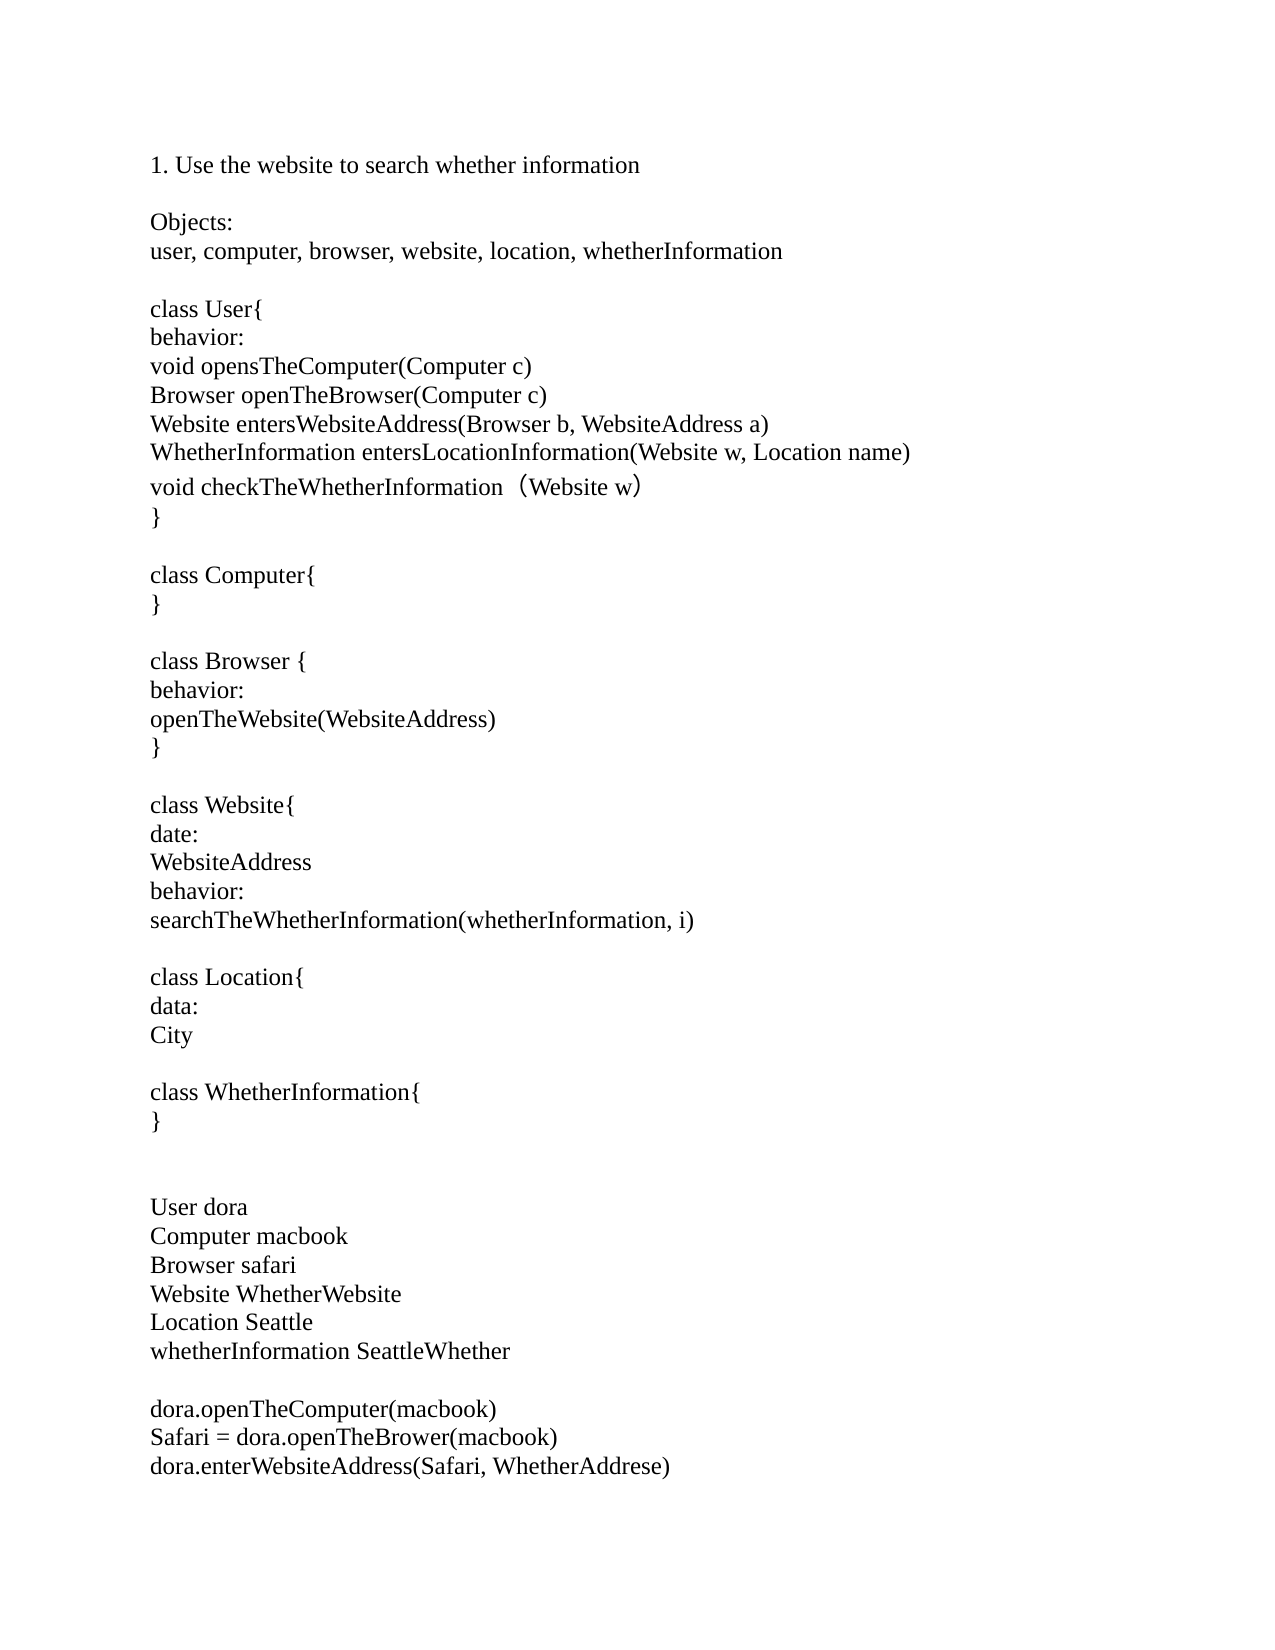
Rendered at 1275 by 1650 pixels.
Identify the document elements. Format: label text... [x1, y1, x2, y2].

text WhetherInformation entersLocationInformation(Website w, Location name) [150, 437, 1125, 466]
text dora.openTheComputer(macbook) [150, 1394, 1125, 1422]
text class Location{ [150, 962, 1125, 991]
text behavior: [150, 876, 1125, 905]
text User dora [150, 1192, 1125, 1221]
text class Computer{ [150, 560, 1125, 589]
text whetherInformation SeattleWhether [150, 1336, 1125, 1365]
text data: [150, 991, 1125, 1020]
text Browser safari [150, 1250, 1125, 1279]
text } [150, 502, 1125, 531]
text WebsiteAddress [150, 847, 1125, 876]
text Safari = dora.openTheBrower(macbook) [150, 1422, 1125, 1451]
text Website entersWebsiteAddress(Browser b, WebsiteAddress a) [150, 409, 1125, 437]
text Location Seattle [150, 1307, 1125, 1336]
text Browser openTheBrowser(Computer c) [150, 380, 1125, 409]
text Computer macbook [150, 1221, 1125, 1250]
text date: [150, 819, 1125, 847]
text behavior: [150, 322, 1125, 351]
text void checkTheWhetherInformation（Website w） [150, 466, 1125, 502]
text } [150, 732, 1125, 761]
text dora.enterWebsiteAddress(Safari, WhetherAddrese) [150, 1451, 1125, 1480]
text 1. Use the website to search whether information [150, 150, 1125, 179]
text searchTheWhetherInformation(whetherInformation, i) [150, 905, 1125, 934]
text user, computer, browser, website, location, whetherInformation [150, 236, 1125, 265]
text behavior: [150, 675, 1125, 704]
text } [150, 1106, 1125, 1135]
text openTheWebsite(WebsiteAddress) [150, 704, 1125, 732]
text } [150, 589, 1125, 617]
text class User{ [150, 294, 1125, 322]
text class Website{ [150, 790, 1125, 819]
text Objects: [150, 207, 1125, 236]
text class WhetherInformation{ [150, 1077, 1125, 1106]
text class Browser { [150, 646, 1125, 675]
text Website WhetherWebsite [150, 1279, 1125, 1307]
text void opensTheComputer(Computer c) [150, 351, 1125, 380]
text City [150, 1020, 1125, 1049]
